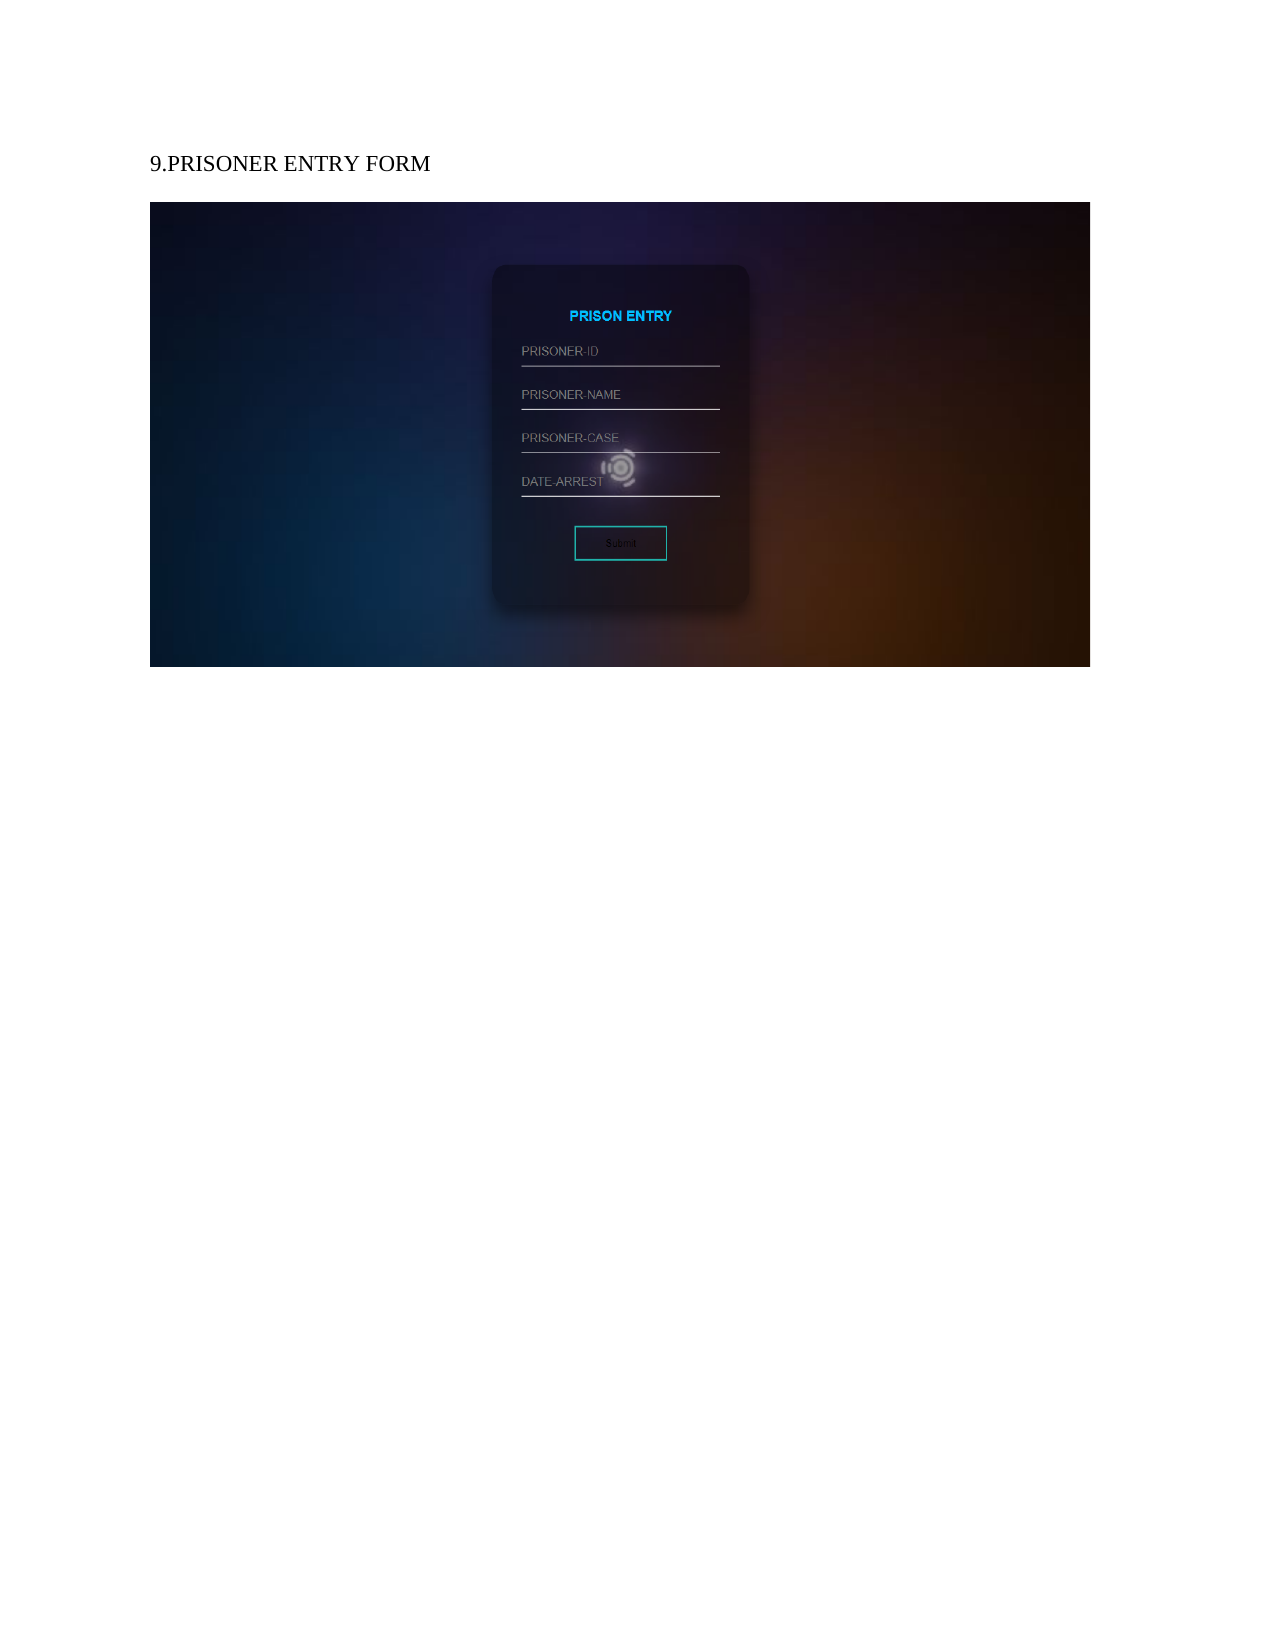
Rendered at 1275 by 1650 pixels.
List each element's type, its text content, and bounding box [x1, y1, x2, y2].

text 9.PRISONER ENTRY FORM [150, 150, 1125, 176]
picture [150, 202, 1091, 667]
